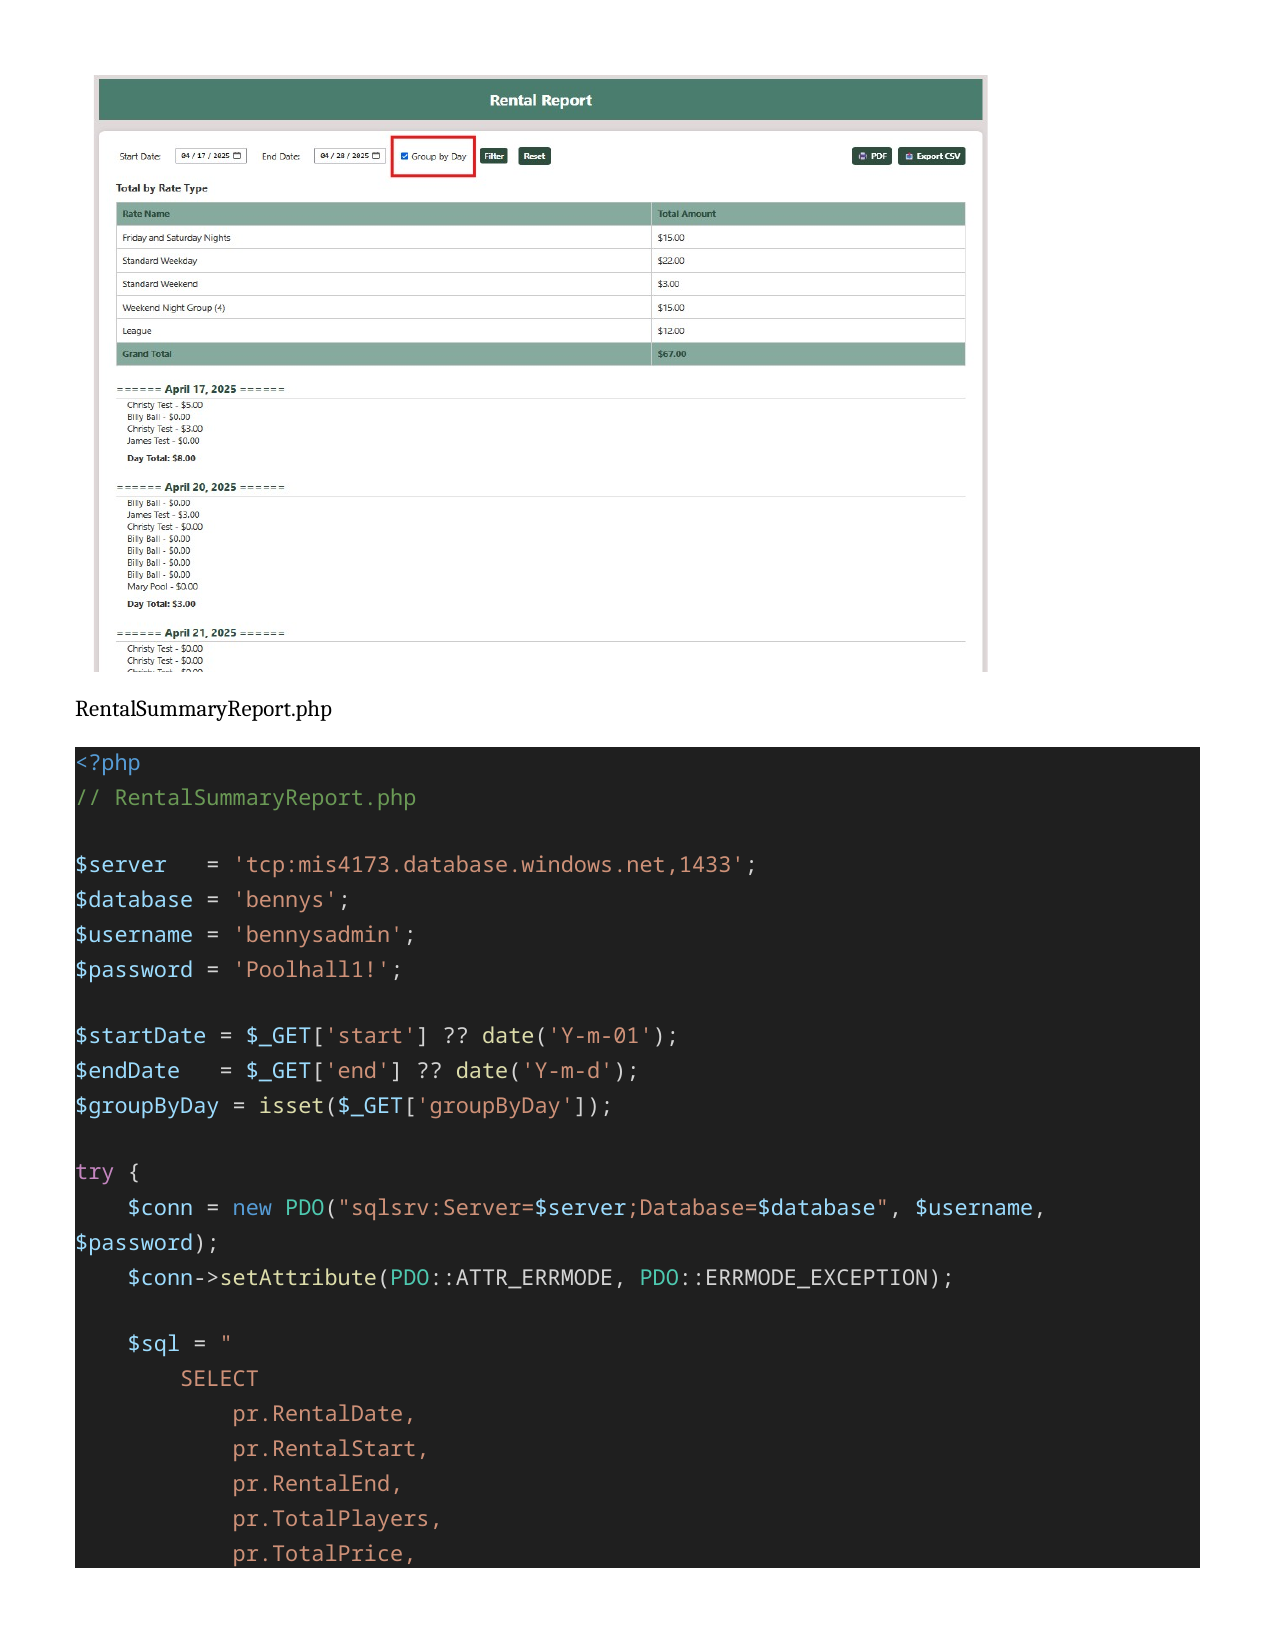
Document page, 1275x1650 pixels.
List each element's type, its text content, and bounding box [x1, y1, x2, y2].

text $username = 'bennysadmin'; [75, 919, 1200, 948]
text $database = 'bennys'; [75, 884, 1200, 913]
text $password = 'Poolhall1!'; [75, 954, 1200, 984]
text // RentalSummaryReport.php [75, 782, 1200, 812]
text $conn = new PDO("sqlsrv:Server=$server;Database=$database", $username, $password); [75, 1191, 1200, 1256]
text $startDate = $_GET['start'] ?? date('Y-m-01'); [75, 1020, 1200, 1050]
text $endDate = $_GET['end'] ?? date('Y-m-d'); [75, 1055, 1200, 1085]
text pr.RentalEnd, [75, 1468, 1200, 1498]
text $sql = " [75, 1328, 1200, 1358]
text pr.TotalPlayers, [75, 1503, 1200, 1533]
text <?php [75, 747, 1200, 777]
text try { [75, 1156, 1200, 1186]
text $groupByDay = isset($_GET['groupByDay']); [75, 1090, 1200, 1120]
text RentalSummaryReport.php [75, 696, 1200, 723]
text pr.RentalDate, [75, 1398, 1200, 1428]
text pr.TotalPrice, [75, 1538, 1200, 1568]
text pr.RentalStart, [75, 1433, 1200, 1463]
text $server = 'tcp:mis4173.database.windows.net,1433'; [75, 848, 1200, 878]
text SELECT [75, 1363, 1200, 1393]
text $conn->setAttribute(PDO::ATTR_ERRMODE, PDO::ERRMODE_EXCEPTION); [75, 1262, 1200, 1291]
